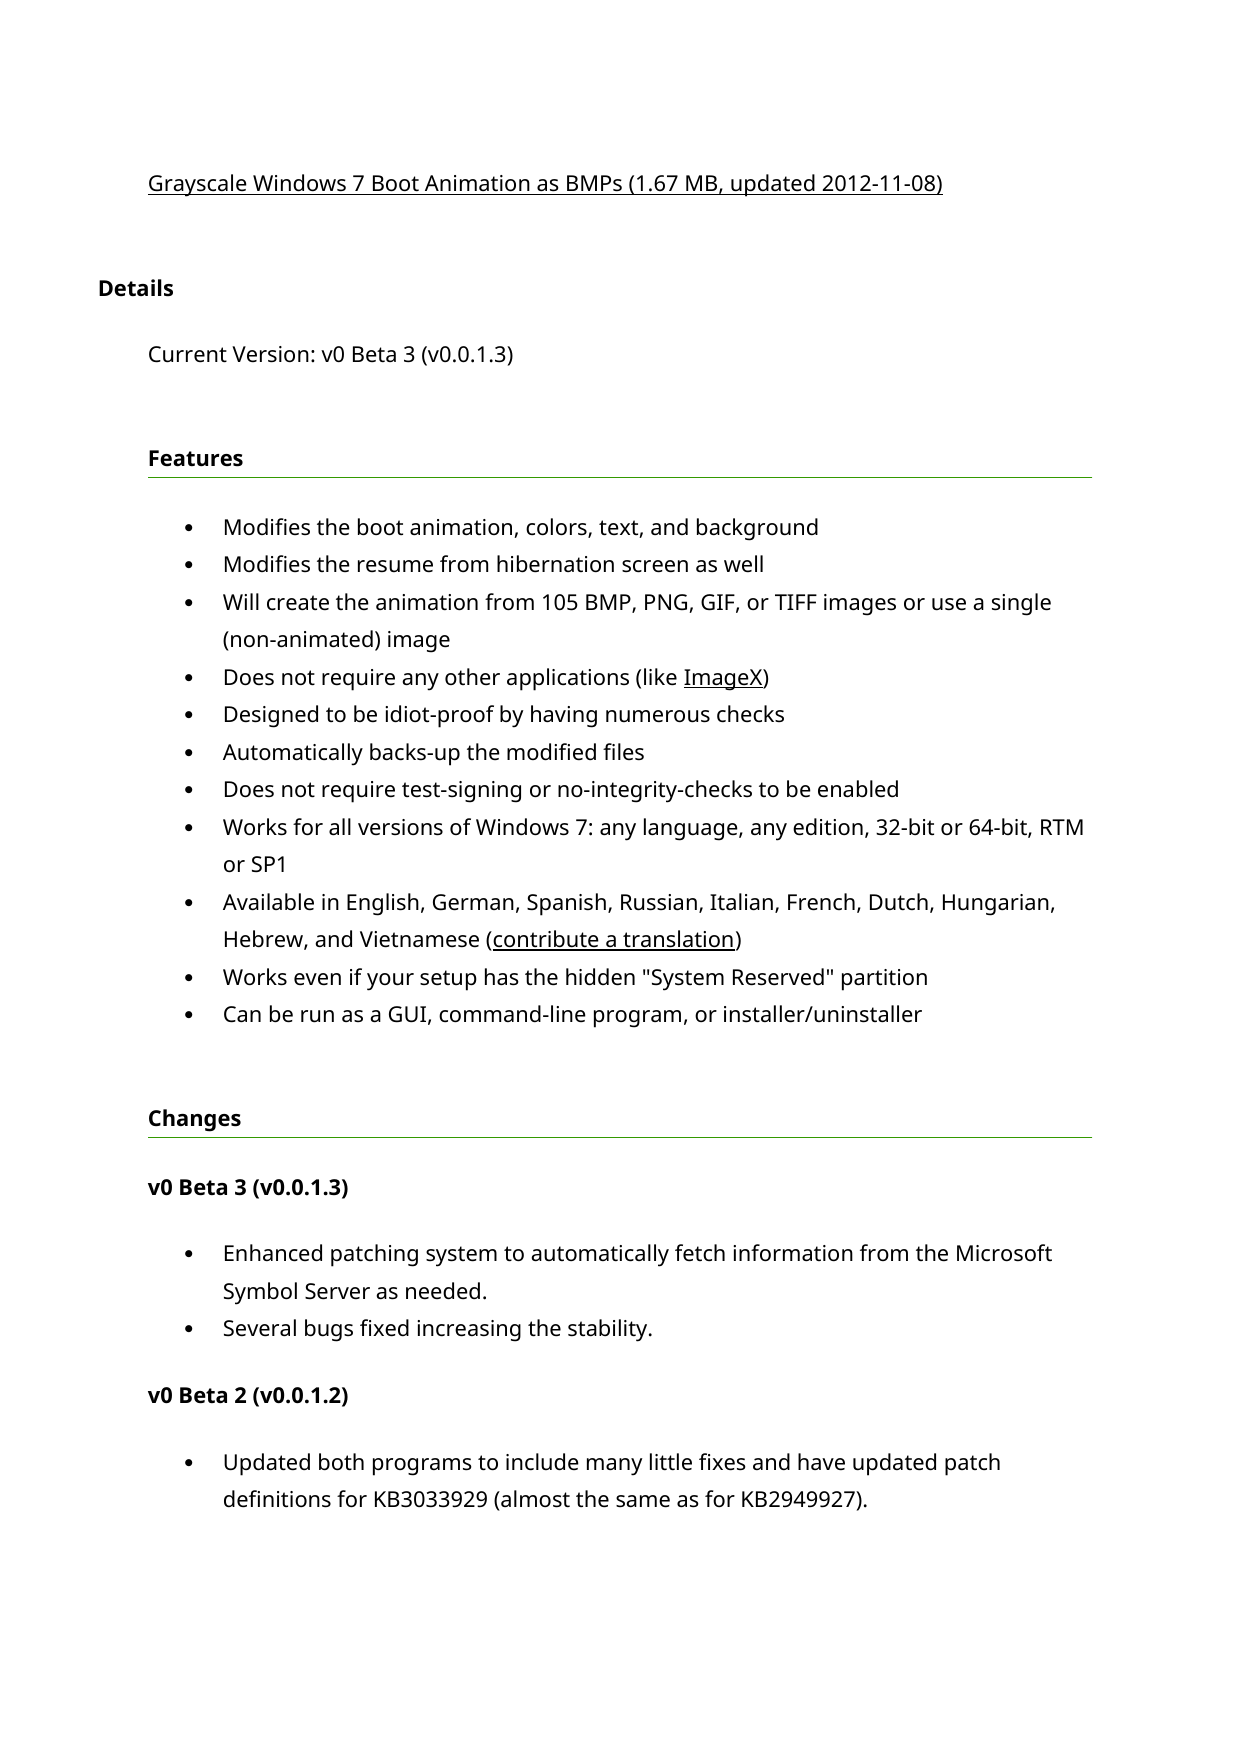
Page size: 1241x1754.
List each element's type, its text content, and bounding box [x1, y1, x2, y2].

text v0 Beta 2 (v0.0.1.2) [148, 1376, 1092, 1413]
list Updated both programs to include many little fixes and have updated patch definitions for KB3033929 (almost the same as for KB2949927). [185, 1443, 1092, 1518]
list Will create the animation from 105 BMP, PNG, GIF, or TIFF images or use a single (non-animated) image [185, 583, 1092, 658]
text Features [148, 439, 1092, 477]
text Details [31, 269, 1210, 306]
text Current Version: v0 Beta 3 (v0.0.1.3) [148, 335, 1092, 373]
list Enhanced patching system to automatically fetch information from the Microsoft Symbol Server as needed. [185, 1234, 1092, 1309]
list Modifies the boot animation, colors, text, and background [185, 508, 1092, 545]
text Grayscale Windows 7 Boot Animation as BMPs (1.67 MB, updated 2012-11-08) [148, 164, 1092, 202]
list Can be run as a GUI, command-line program, or installer/uninstaller [185, 995, 1092, 1033]
text Changes [148, 1099, 1092, 1137]
list Does not require test-signing or no-integrity-checks to be enabled [185, 770, 1092, 808]
list Works even if your setup has the hidden "System Reserved" partition [185, 958, 1092, 995]
list Does not require any other applications (like ImageX) [185, 658, 1092, 695]
list Automatically backs-up the modified files [185, 733, 1092, 770]
list Modifies the resume from hibernation screen as well [185, 545, 1092, 583]
list Works for all versions of Windows 7: any language, any edition, 32-bit or 64-bit, RTM or SP1 [185, 808, 1092, 883]
list Several bugs fixed increasing the stability. [185, 1309, 1092, 1347]
list Available in English, German, Spanish, Russian, Italian, French, Dutch, Hungarian, Hebrew, and Vietnamese (contribute a translation) [185, 883, 1092, 958]
text v0 Beta 3 (v0.0.1.3) [148, 1168, 1092, 1205]
list Designed to be idiot-proof by having numerous checks [185, 695, 1092, 733]
